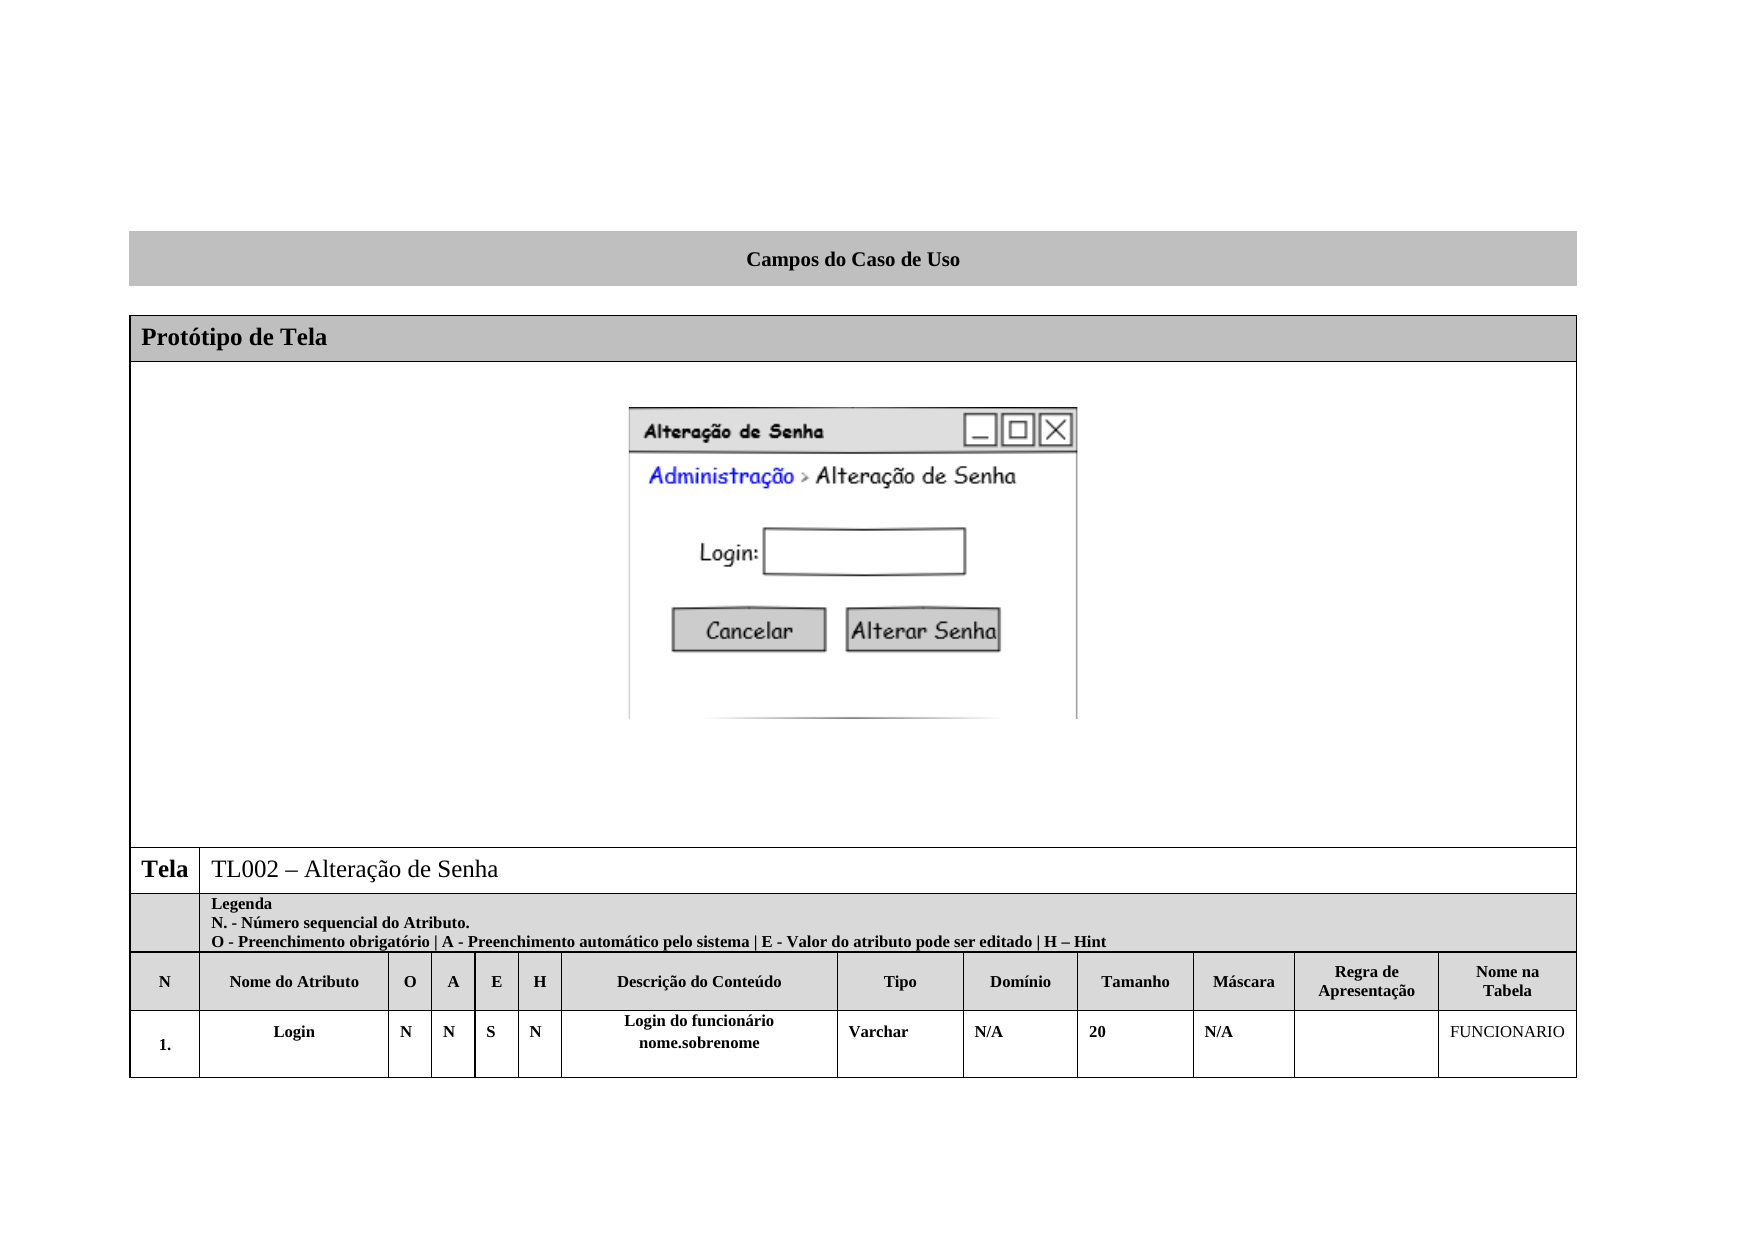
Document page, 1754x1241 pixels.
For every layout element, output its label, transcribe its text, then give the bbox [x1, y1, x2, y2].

table_cell N [389, 1011, 431, 1077]
table_cell H [519, 953, 561, 1010]
table_cell Tipo [838, 953, 963, 1010]
table_cell N [432, 1011, 474, 1077]
table_cell [131, 362, 1576, 847]
picture [628, 407, 1078, 719]
table_cell S [476, 1011, 518, 1077]
table_cell Domínio [964, 953, 1077, 1010]
table_header Protótipo de Tela [131, 316, 1576, 361]
table_cell Nome do Atributo [200, 953, 388, 1010]
table_cell Tela [131, 848, 199, 893]
table_cell Tamanho [1078, 953, 1193, 1010]
table_cell Regra de Apresentação [1295, 953, 1438, 1010]
table_cell N/A [964, 1011, 1077, 1077]
table_cell Máscara [1194, 953, 1294, 1010]
table_cell Varchar [838, 1011, 963, 1077]
table_header Campos do Caso de Uso [129, 231, 1577, 286]
table_cell Login do funcionário nome.sobrenome [562, 1011, 837, 1077]
table_cell Descrição do Conteúdo [562, 953, 837, 1010]
table_cell Nome na Tabela [1439, 953, 1576, 1010]
table_cell 1. [131, 1011, 199, 1077]
table_cell N [131, 953, 199, 1010]
table_cell 20 [1078, 1011, 1193, 1077]
table_cell TL002 – Alteração de Senha [200, 848, 1576, 893]
table_cell A [432, 953, 474, 1010]
table_cell Login [200, 1011, 388, 1077]
table_cell O [389, 953, 431, 1010]
table_cell E [476, 953, 518, 1010]
table_cell N/A [1194, 1011, 1294, 1077]
table_cell [131, 894, 199, 951]
table_cell FUNCIONARIO [1439, 1011, 1576, 1077]
table_cell N [519, 1011, 561, 1077]
table_cell Legenda N. - Número sequencial do Atributo. O - Preenchimento obrigatório | A - Preenchimento automático pelo sistema | E - Valor do atributo pode ser editado | H – Hint [200, 894, 1576, 951]
table_cell [1295, 1011, 1438, 1077]
